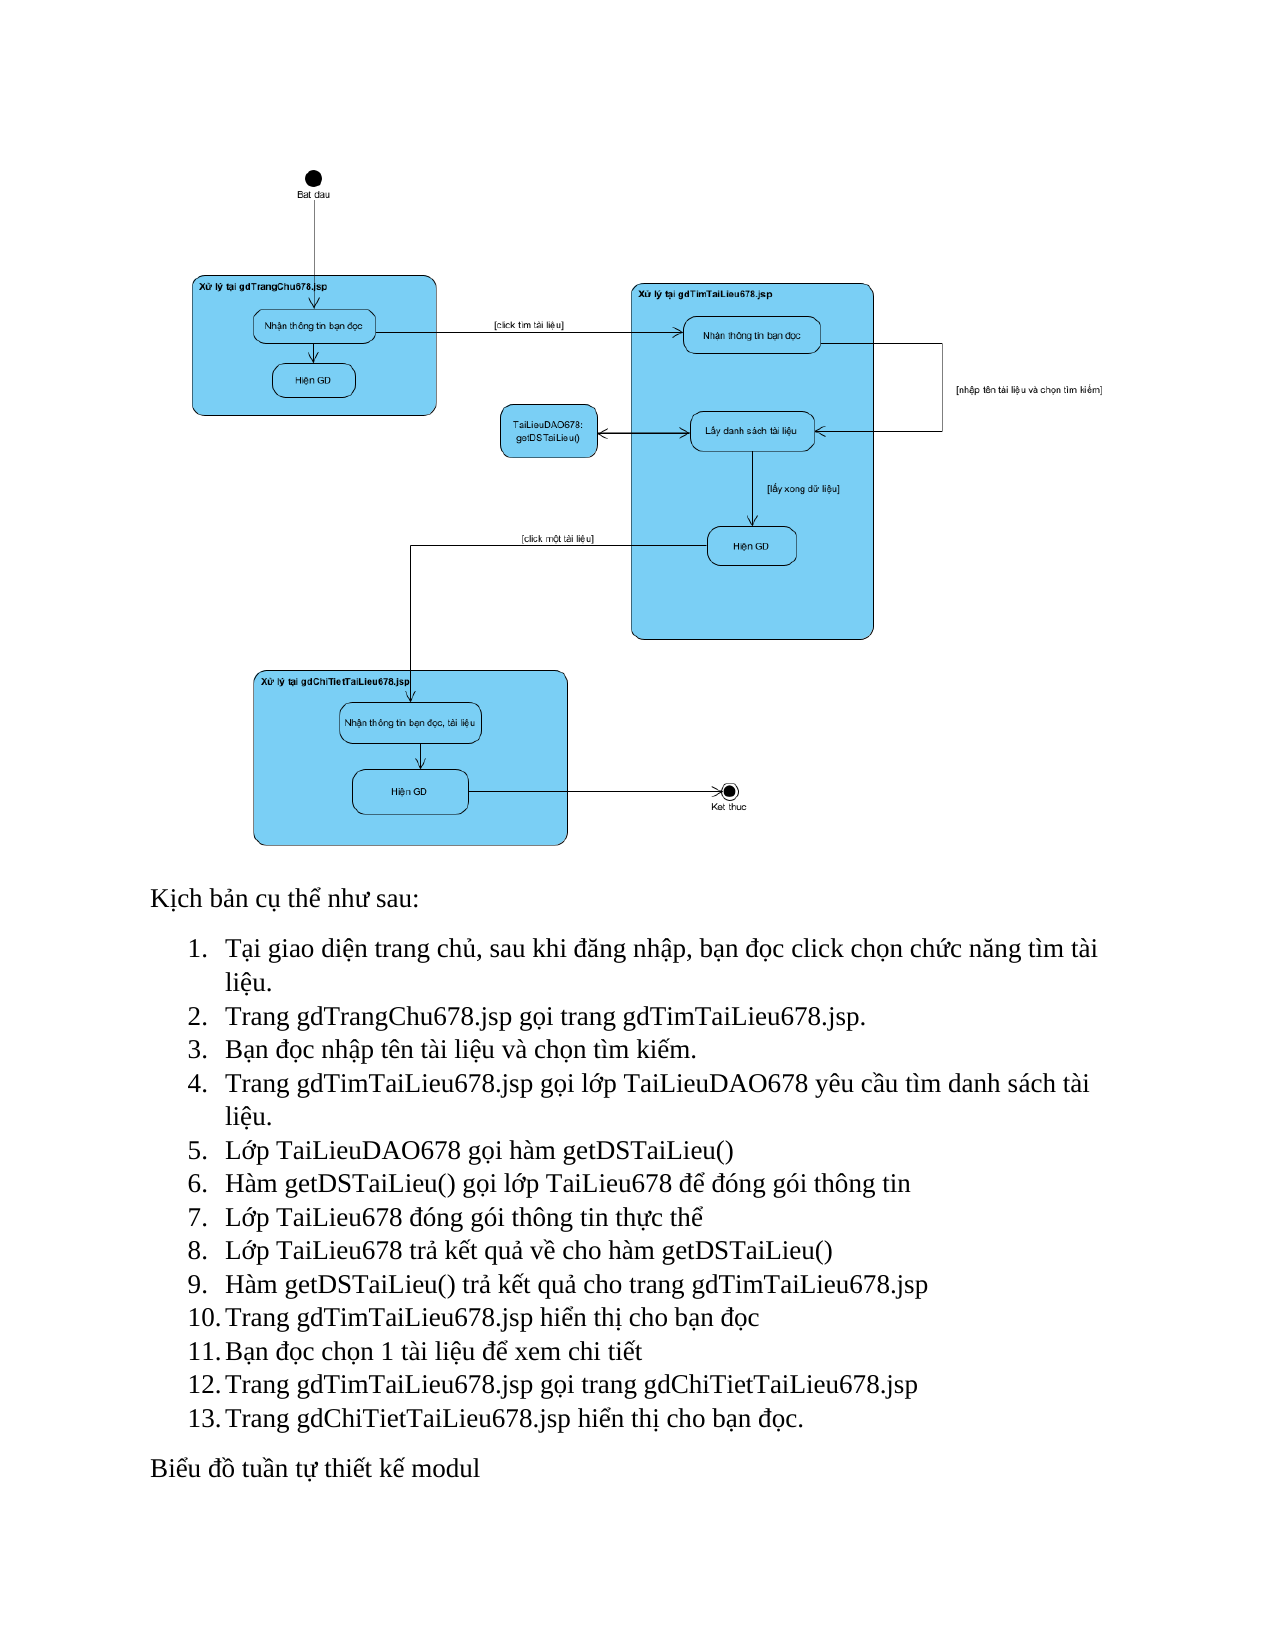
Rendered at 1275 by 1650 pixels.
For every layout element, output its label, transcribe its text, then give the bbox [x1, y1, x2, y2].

picture [150, 150, 1125, 864]
list Hàm getDSTaiLieu() trả kết quả cho trang gdTimTaiLieu678.jsp [187, 1268, 1125, 1299]
list Lớp TaiLieuDAO678 gọi hàm getDSTaiLieu() [187, 1134, 1125, 1165]
list Trang gdTimTaiLieu678.jsp gọi lớp TaiLieuDAO678 yêu cầu tìm danh sách tài liệu. [187, 1067, 1125, 1131]
list Bạn đọc chọn 1 tài liệu để xem chi tiết [187, 1335, 1125, 1366]
list Trang gdTrangChu678.jsp gọi trang gdTimTaiLieu678.jsp. [187, 999, 1125, 1031]
text Biểu đồ tuần tự thiết kế modul [150, 1452, 1125, 1483]
list Tại giao diện trang chủ, sau khi đăng nhập, bạn đọc click chọn chức năng tìm tài liệu. [187, 932, 1125, 997]
list Trang gdTimTaiLieu678.jsp gọi trang gdChiTietTaiLieu678.jsp [187, 1368, 1125, 1400]
list Hàm getDSTaiLieu() gọi lớp TaiLieu678 để đóng gói thông tin [187, 1167, 1125, 1198]
list Lớp TaiLieu678 đóng gói thông tin thực thể [187, 1201, 1125, 1232]
text Kịch bản cụ thể như sau: [150, 882, 1125, 913]
list Trang gdTimTaiLieu678.jsp hiển thị cho bạn đọc [187, 1301, 1125, 1333]
list Lớp TaiLieu678 trả kết quả về cho hàm getDSTaiLieu() [187, 1234, 1125, 1266]
list Trang gdChiTietTaiLieu678.jsp hiển thị cho bạn đọc. [187, 1402, 1125, 1433]
list Bạn đọc nhập tên tài liệu và chọn tìm kiếm. [187, 1033, 1125, 1064]
